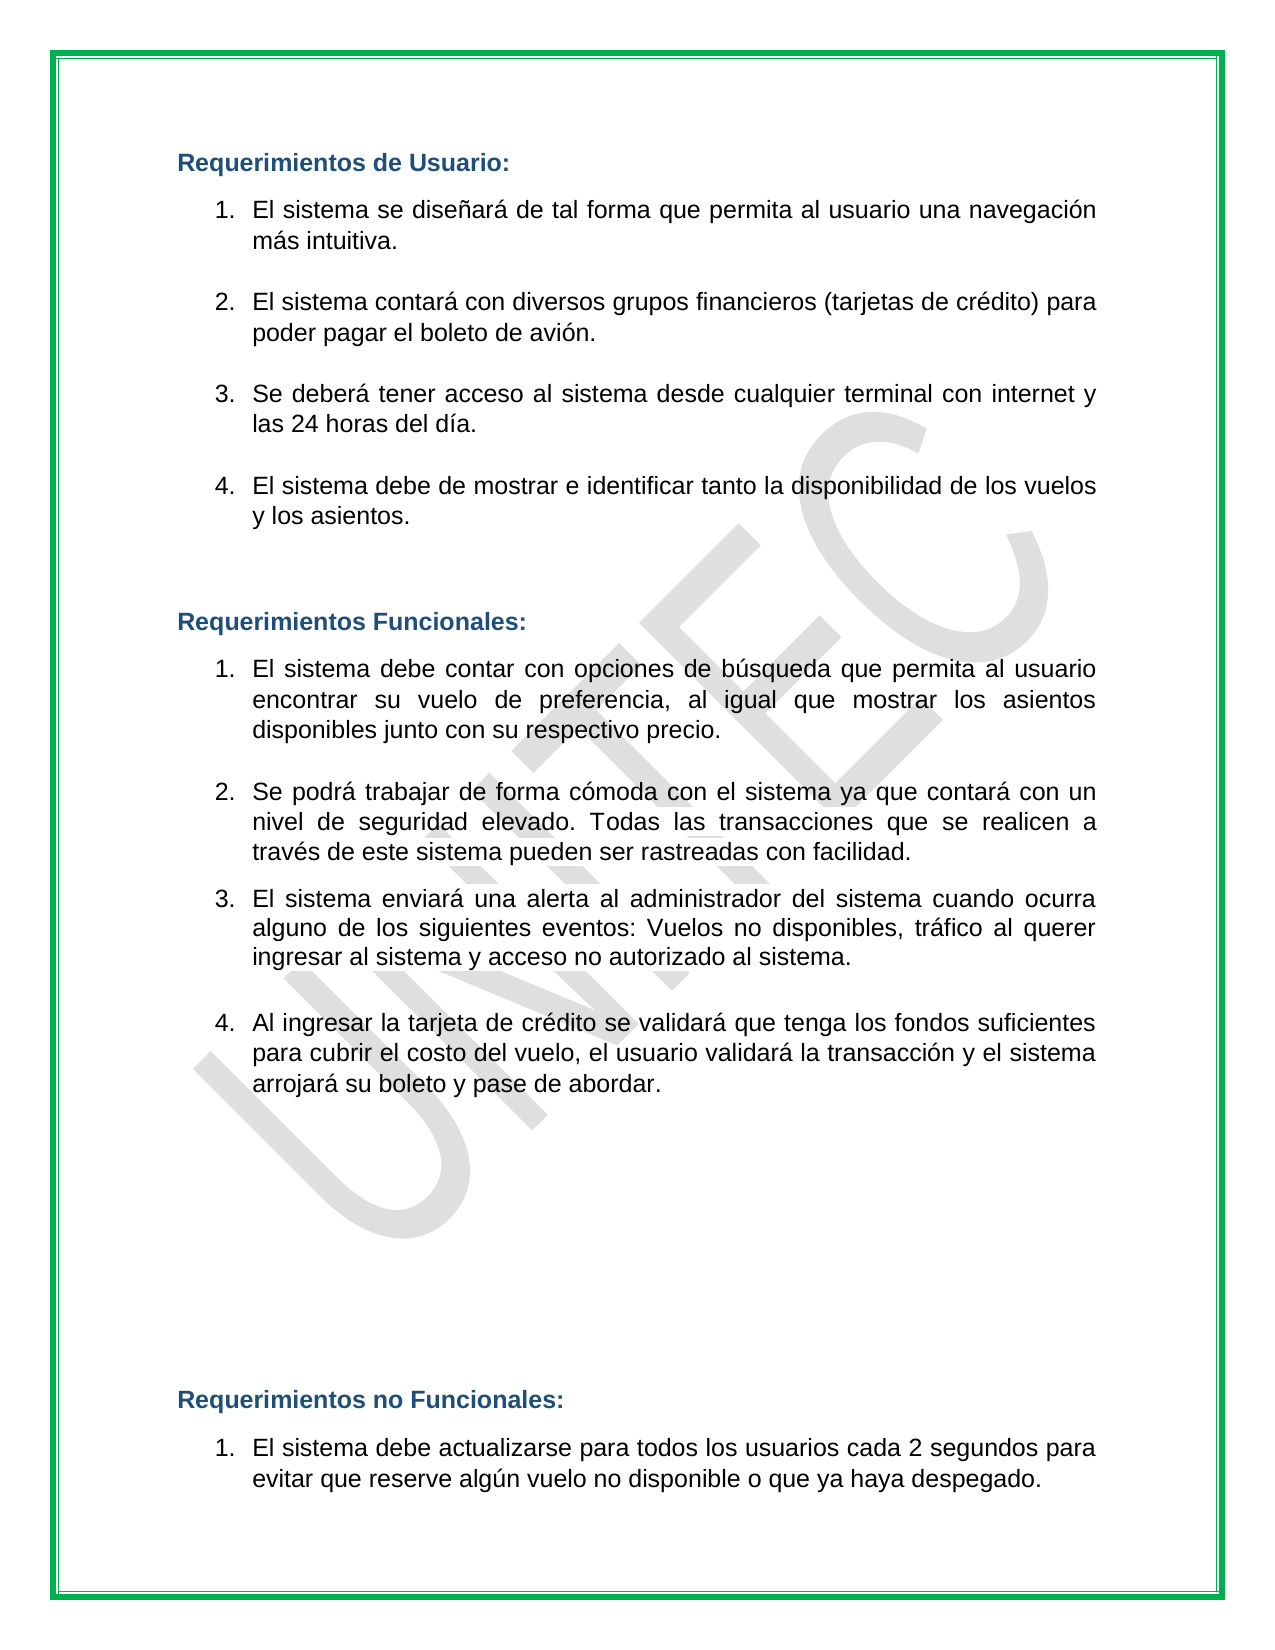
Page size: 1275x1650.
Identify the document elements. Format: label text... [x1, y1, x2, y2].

list El sistema debe contar con opciones de búsqueda que permita al usuario encontrar su vuelo de preferencia, al igual que mostrar los asientos disponibles junto con su respectivo precio. [214, 654, 1098, 744]
text Requerimientos de Usuario: [177, 148, 1098, 176]
list Se podrá trabajar de forma cómoda con el sistema ya que contará con un nivel de seguridad elevado. Todas las transacciones que se realicen a través de este sistema pueden ser rastreadas con facilidad. [214, 777, 1098, 866]
list El sistema contará con diversos grupos financieros (tarjetas de crédito) para poder pagar el boleto de avión. [214, 287, 1098, 346]
list Al ingresar la tarjeta de crédito se validará que tenga los fondos suficientes para cubrir el costo del vuelo, el usuario validará la transacción y el sistema arrojará su boleto y pase de abordar. [214, 1008, 1098, 1098]
list El sistema enviará una alerta al administrador del sistema cuando ocurra alguno de los siguientes eventos: Vuelos no disponibles, tráfico al querer ingresar al sistema y acceso no autorizado al sistema. [214, 884, 1098, 971]
list Se deberá tener acceso al sistema desde cualquier terminal con internet y las 24 horas del día. [214, 379, 1098, 438]
text Requerimientos no Funcionales: [177, 1386, 1098, 1414]
list El sistema debe de mostrar e identificar tanto la disponibilidad de los vuelos y los asientos. [214, 471, 1098, 530]
list El sistema se diseñará de tal forma que permita al usuario una navegación más intuitiva. [214, 195, 1098, 254]
list El sistema debe actualizarse para todos los usuarios cada 2 segundos para evitar que reserve algún vuelo no disponible o que ya haya despegado. [214, 1433, 1098, 1492]
text Requerimientos Funcionales: [177, 607, 1098, 635]
